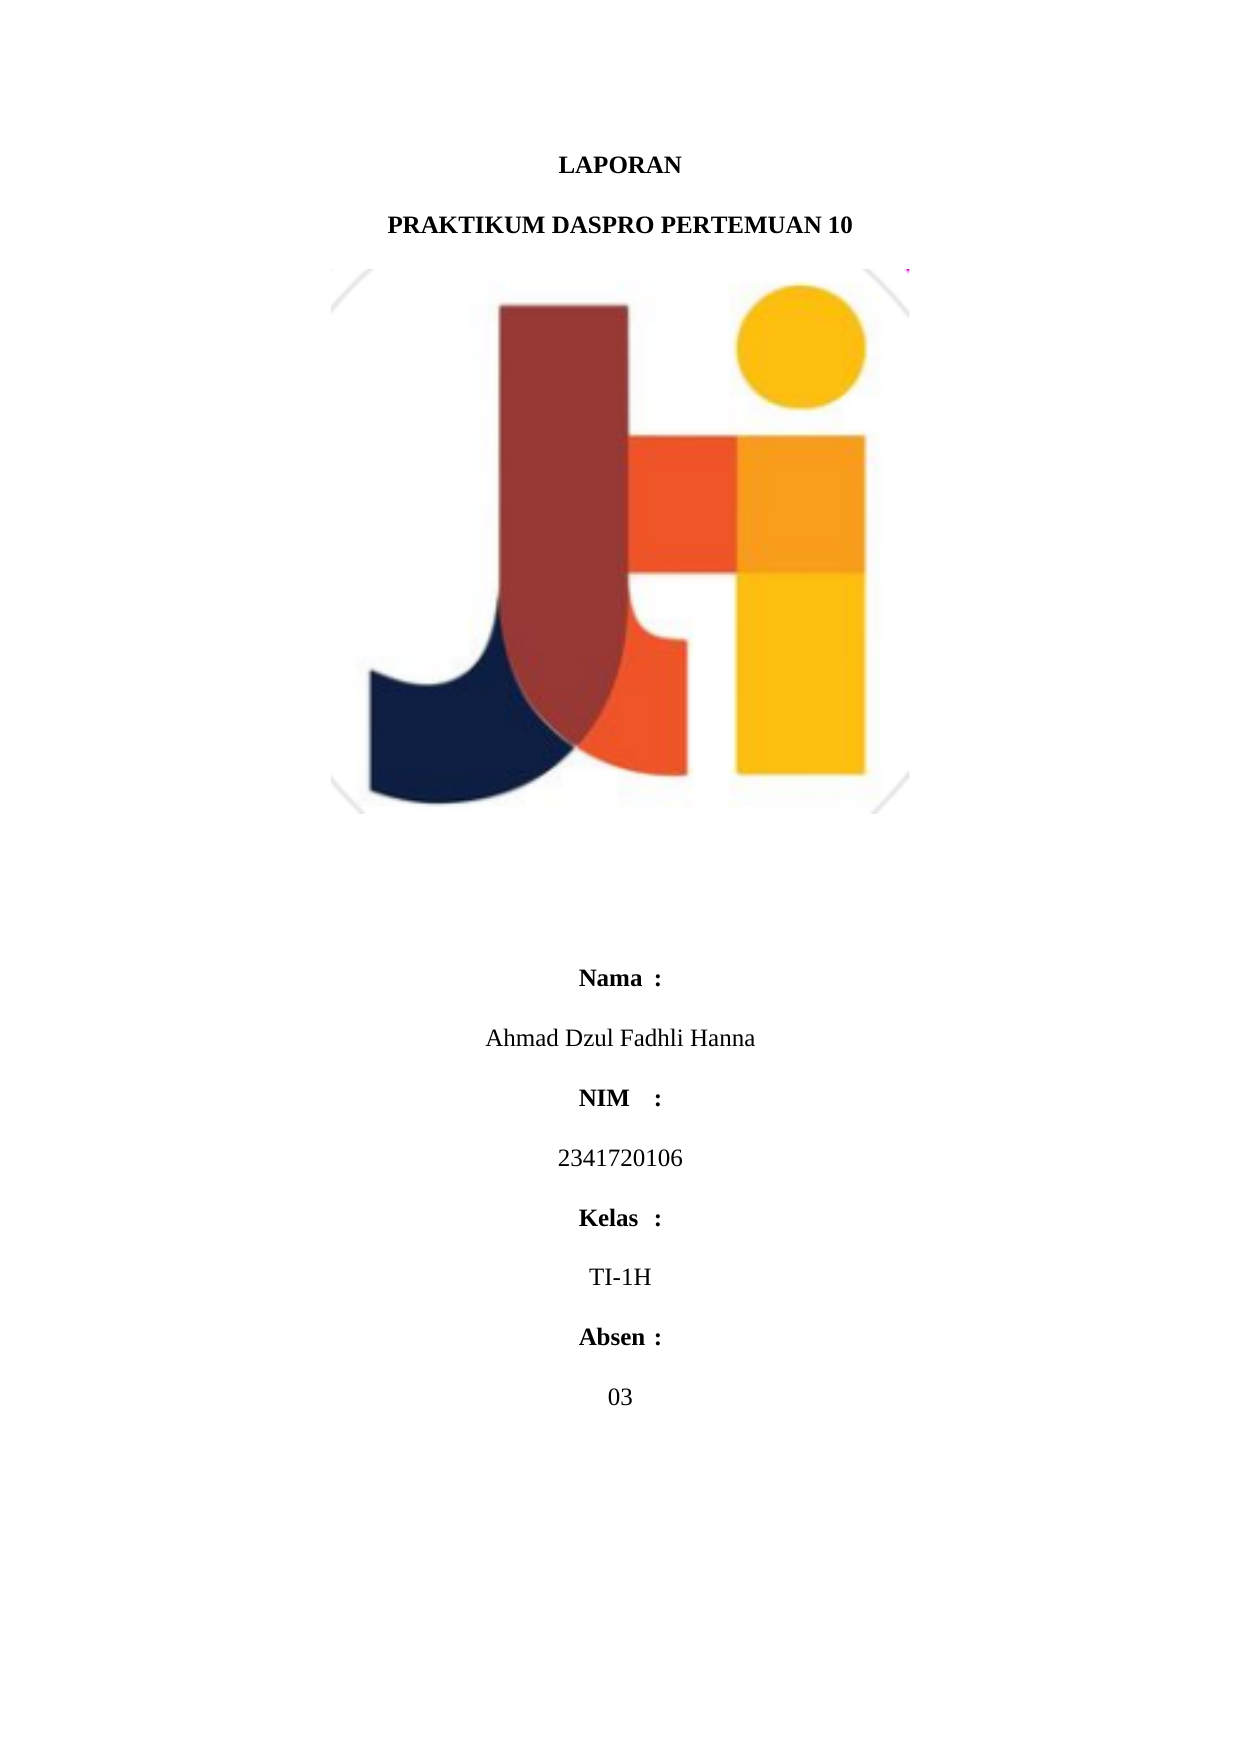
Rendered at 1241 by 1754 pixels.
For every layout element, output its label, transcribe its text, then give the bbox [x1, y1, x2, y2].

text PRAKTIKUM DASPRO PERTEMUAN 10 [150, 210, 1090, 238]
text 03 [150, 1382, 1090, 1411]
text 2341720106 [150, 1143, 1090, 1172]
text Kelas : [150, 1203, 1090, 1231]
text TI-1H [150, 1262, 1090, 1291]
text LAPORAN [150, 150, 1090, 179]
text NIM : [150, 1083, 1090, 1112]
text Absen : [150, 1322, 1090, 1351]
text Nama : [150, 963, 1090, 992]
picture [330, 269, 910, 814]
text Ahmad Dzul Fadhli Hanna [150, 1023, 1090, 1052]
